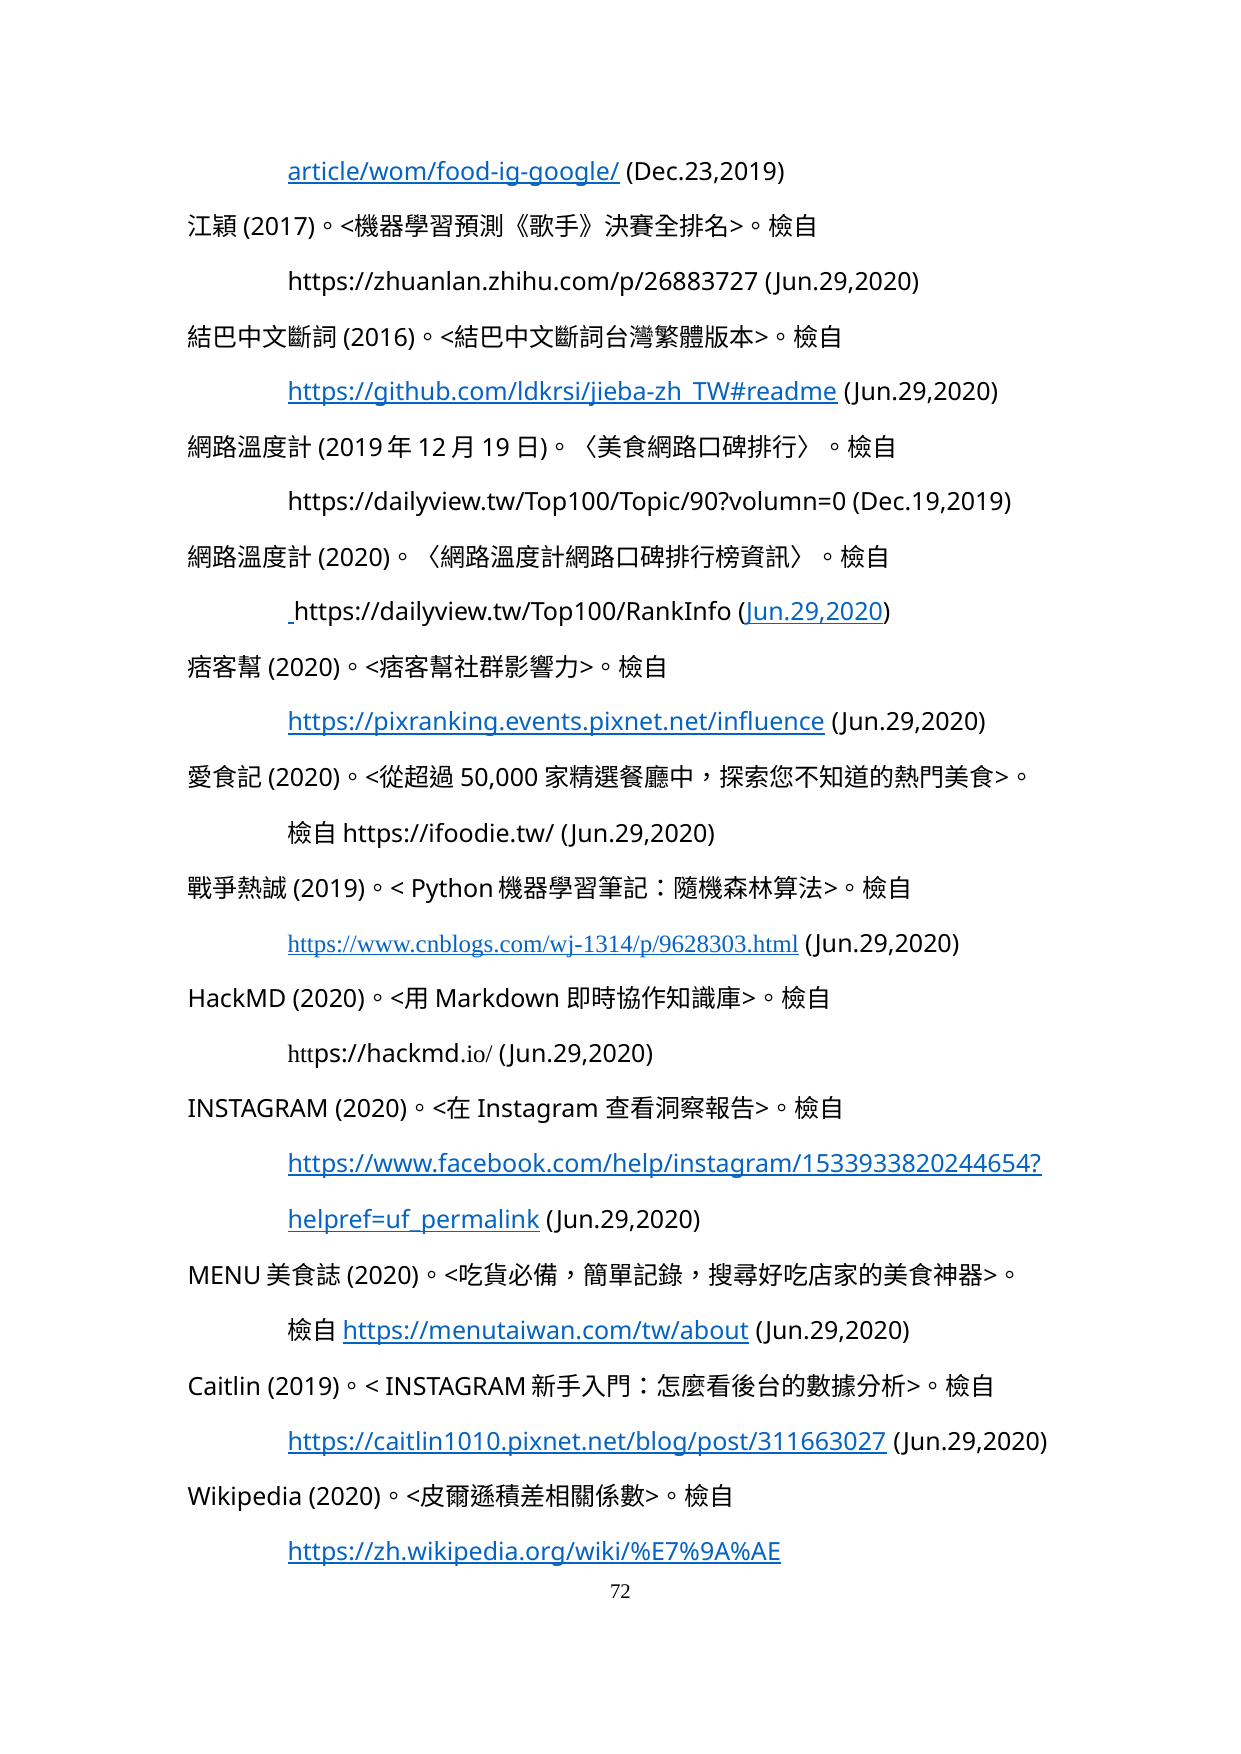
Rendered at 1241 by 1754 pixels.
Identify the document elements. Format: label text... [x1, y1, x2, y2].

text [287, 152, 1053, 189]
text Caitlin (2019)。< INSTAGRAM新手入門：怎麼看後台的數據分析>。檢自 [187, 1366, 1053, 1403]
text 網路溫度計 (2020)。〈網路溫度計網路口碑排行榜資訊〉。檢自 [187, 537, 1053, 574]
text 網路溫度計 (2019年12月19日)。〈美食網路口碑排行〉。檢自 [187, 426, 1053, 464]
text 檢自https://ifoodie.tw/ (Jun.29,2020) [237, 812, 1053, 850]
text https://github.com/ldkrsi/jieba-zh_TW#readme (Jun.29,2020) [237, 372, 1053, 409]
text https://www.facebook.com/help/instagram/1533933820244654?helpref=uf_permalink (Jun.29,2020) [287, 1144, 1053, 1238]
text https://dailyview.tw/Top100/RankInfo (Jun.29,2020) [237, 592, 1053, 630]
text Wikipedia (2020)。<皮爾遜積差相關係數>。檢自 [187, 1476, 1053, 1513]
text https://zhuanlan.zhihu.com/p/26883727 (Jun.29,2020) [237, 262, 1053, 299]
text 愛食記 (2020)。<從超過 50,000 家精選餐廳中，探索您不知道的熱門美食>。 [187, 757, 1053, 794]
text 戰爭熱誠 (2019)。< Python機器學習筆記：隨機森林算法>。檢自 [187, 868, 1053, 906]
text 結巴中文斷詞 (2016)。<結巴中文斷詞台灣繁體版本>。檢自 [187, 316, 1053, 354]
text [287, 1532, 1053, 1569]
text HackMD (2020)。<用 Markdown 即時協作知識庫>。檢自 [187, 978, 1053, 1016]
text https://www.cnblogs.com/wj-1314/p/9628303.html (Jun.29,2020) [237, 924, 1053, 961]
text 江穎 (2017)。<機器學習預測《歌手》決賽全排名>。檢自 [187, 206, 1053, 244]
text 痞客幫 (2020)。<痞客幫社群影響力>。檢自 [187, 647, 1053, 684]
text https://hackmd.io/ (Jun.29,2020) [237, 1034, 1053, 1071]
text 檢自https://menutaiwan.com/tw/about (Jun.29,2020) [237, 1310, 1053, 1348]
text INSTAGRAM (2020)。<在 Instagram 查看洞察報告>。檢自 [187, 1088, 1053, 1126]
text MENU美食誌 (2020)。<吃貨必備，簡單記錄，搜尋好吃店家的美食神器>。 [187, 1254, 1053, 1292]
text https://dailyview.tw/Top100/Topic/90?volumn=0 (Dec.19,2019) [237, 482, 1053, 519]
text https://pixranking.events.pixnet.net/influence (Jun.29,2020) [237, 702, 1053, 740]
text https://caitlin1010.pixnet.net/blog/post/311663027 (Jun.29,2020) [287, 1421, 1053, 1459]
